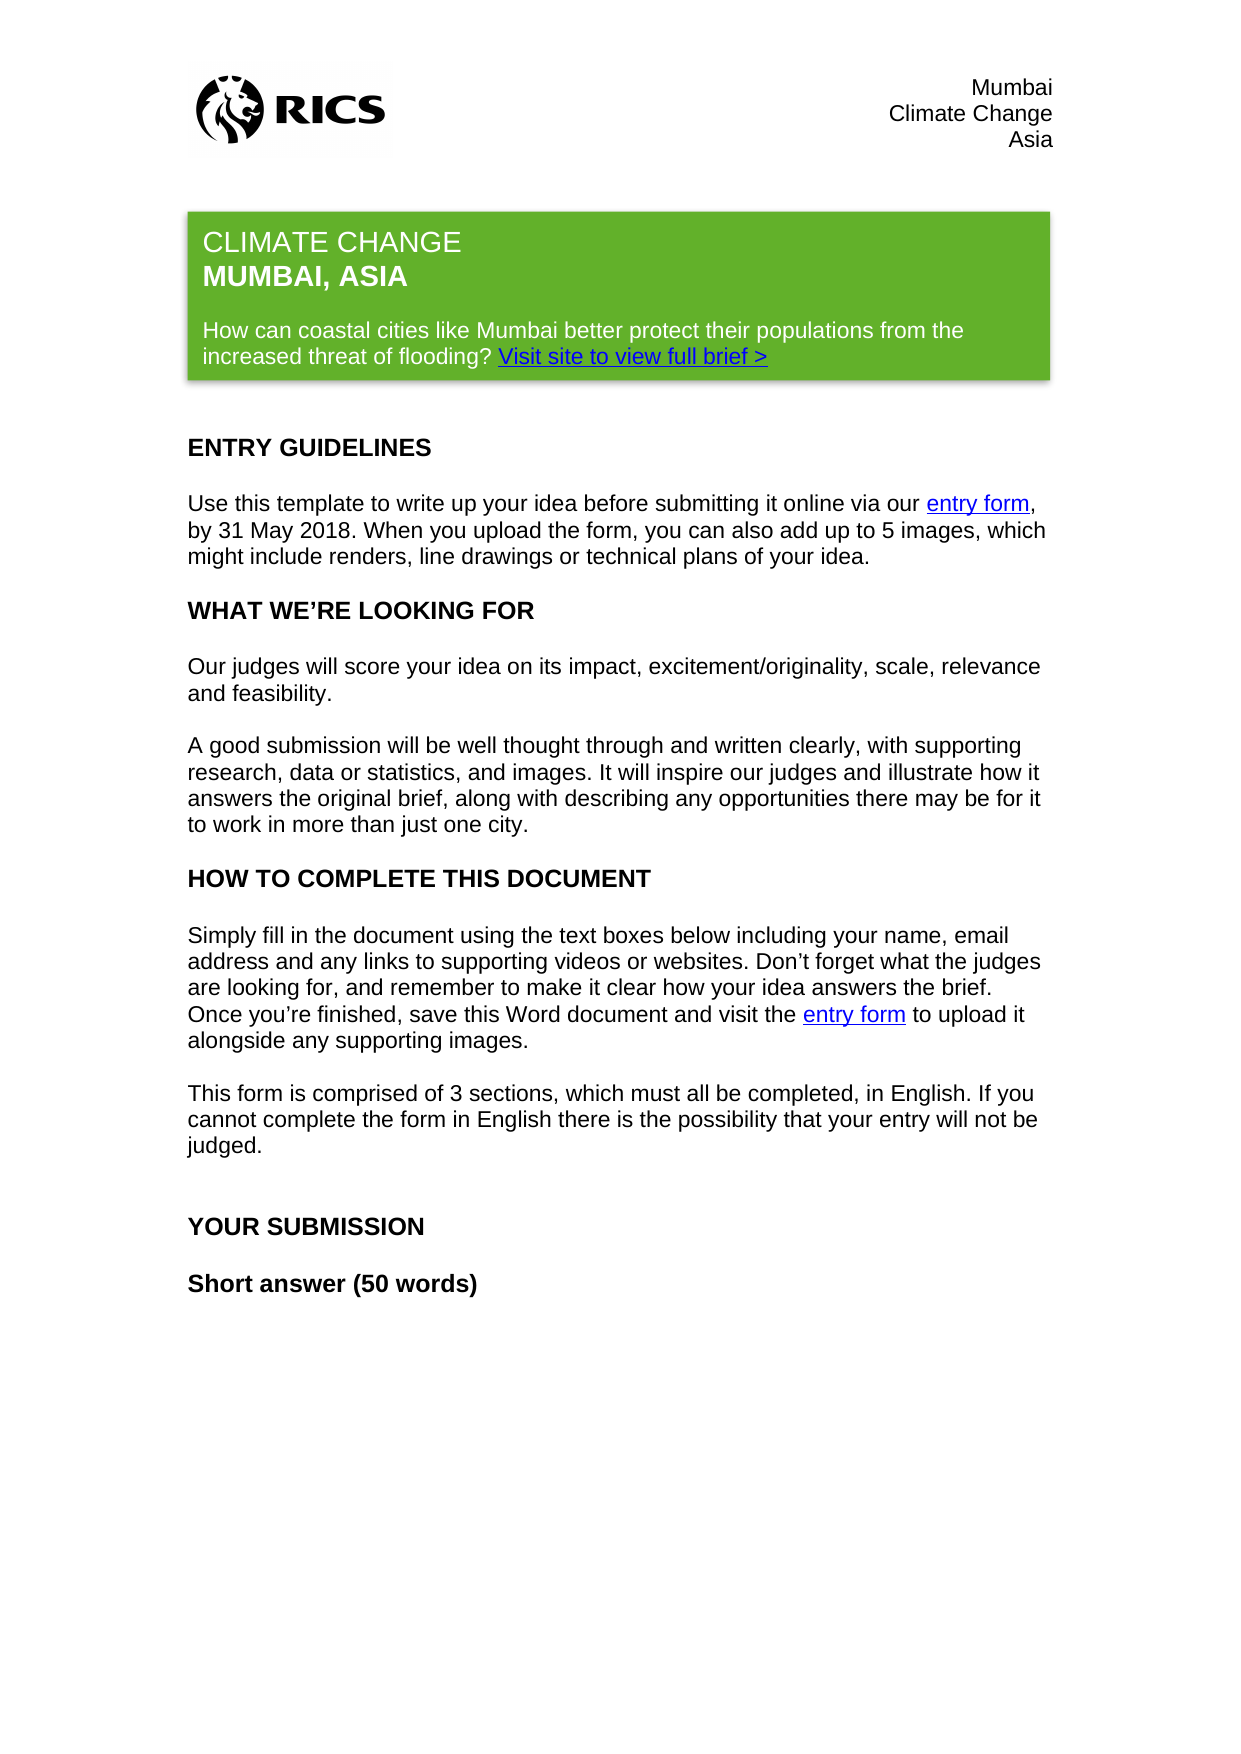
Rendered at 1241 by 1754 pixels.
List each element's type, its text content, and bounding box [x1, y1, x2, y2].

text Our judges will score your idea on its impact, excitement/originality, scale, relevance and feasibility. [187, 653, 1053, 706]
text Simply fill in the document using the text boxes below including your name, email address and any links to supporting videos or websites. Don’t forget what the judges are looking for, and remember to make it clear how your idea answers the brief. Once you’re finished, save this Word document and visit the entry form to upload it alongside any supporting images. [187, 922, 1053, 1053]
text This form is comprised of 3 sections, which must all be completed, in English. If you cannot complete the form in English there is the possibility that your entry will not be judged. [187, 1080, 1053, 1159]
text WHAT WE’RE LOOKING FOR [187, 596, 1053, 624]
text YOUR SUBMISSION [187, 1212, 1053, 1240]
text Use this template to write up your idea before submitting it online via our entry form, by 31 May 2018. When you upload the form, you can also add up to 5 images, which might include renders, line drawings or technical plans of your idea. [187, 490, 1053, 569]
picture [187, 61, 394, 158]
text ENTRY GUIDELINES [187, 433, 1053, 462]
text HOW TO COMPLETE THIS DOCUMENT [187, 864, 1053, 893]
text Short answer (50 words) [187, 1269, 1053, 1298]
text A good submission will be well thought through and written clearly, with supporting research, data or statistics, and images. It will inspire our judges and illustrate how it answers the original brief, along with describing any opportunities there may be for it to work in more than just one city. [187, 732, 1053, 838]
